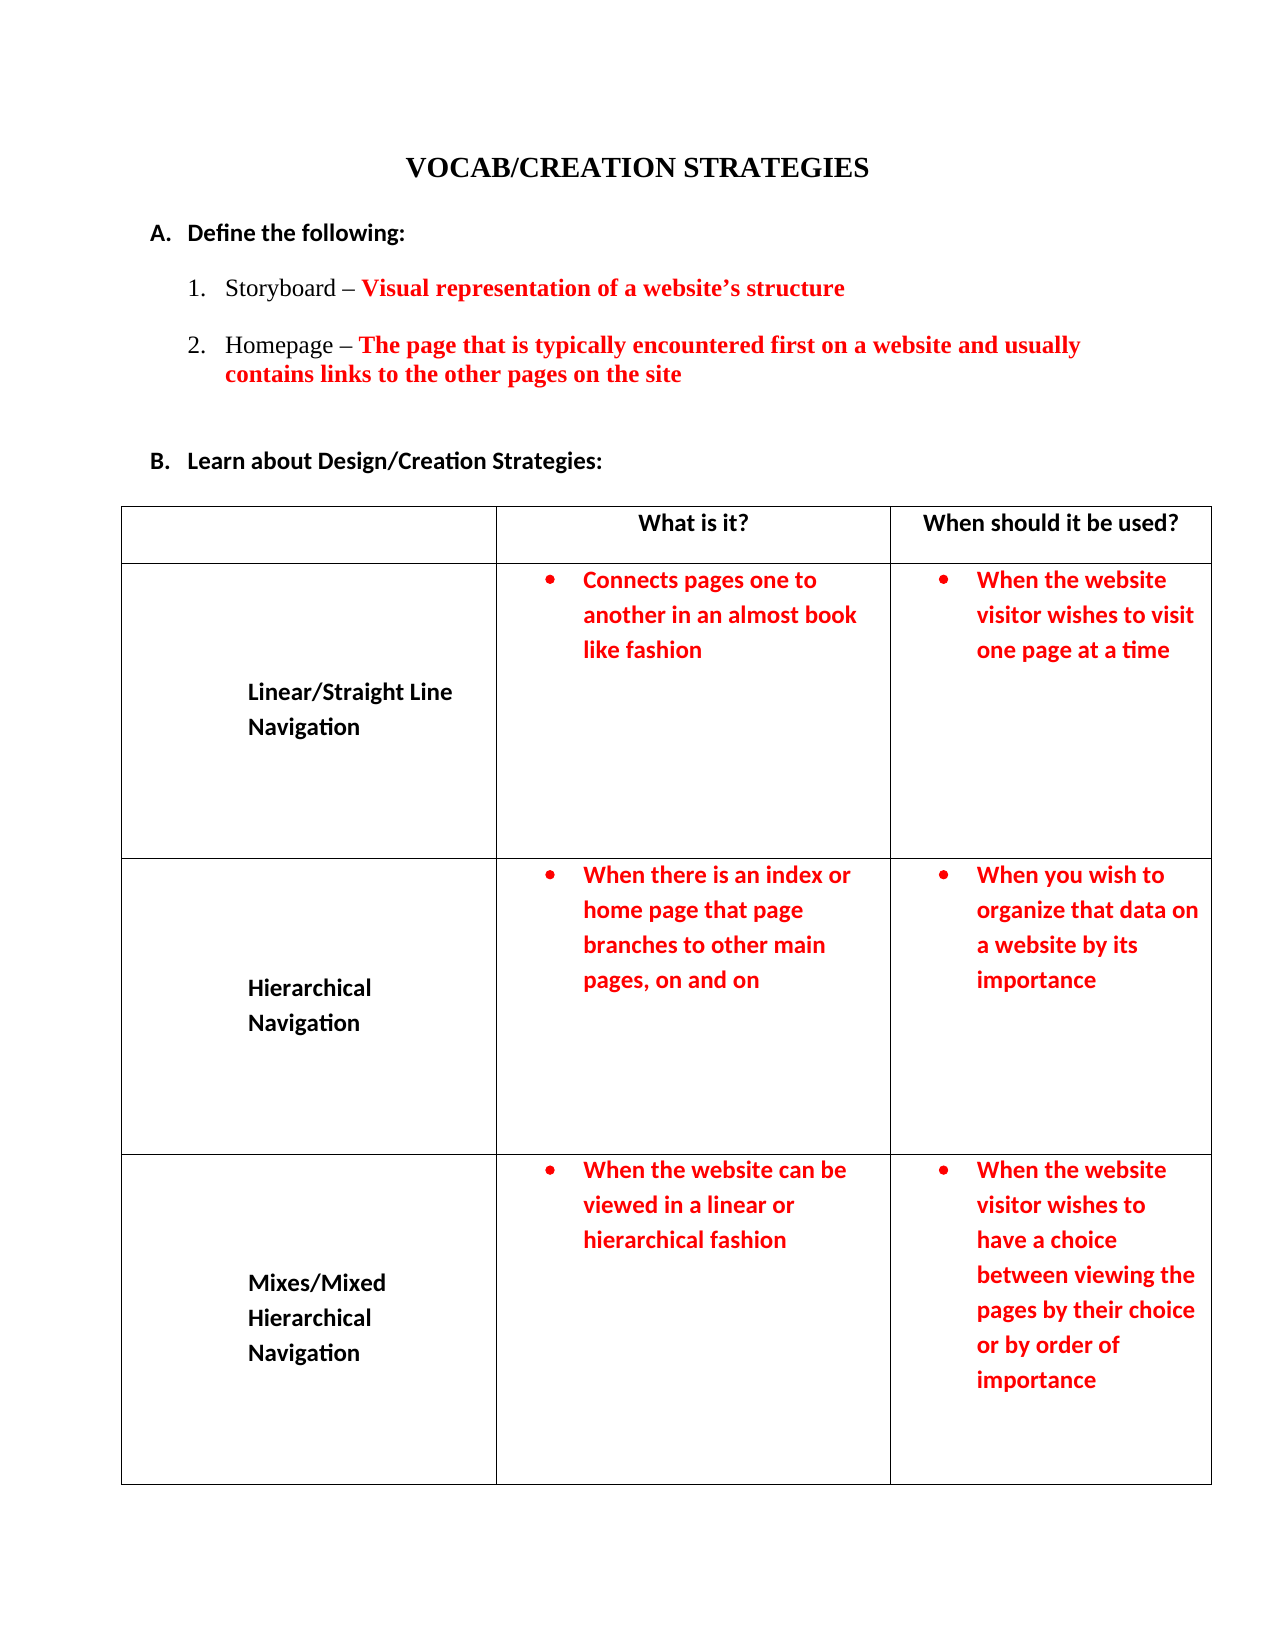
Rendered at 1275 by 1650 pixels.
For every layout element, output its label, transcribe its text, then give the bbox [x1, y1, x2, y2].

list Homepage – The page that is typically encountered first on a website and usually contains links to the other pages on the site [187, 330, 1125, 388]
list Storyboard – Visual representation of a website’s structure [187, 273, 1125, 302]
table_cell Linear/Straight Line Navigation [237, 564, 496, 858]
table_header What is it? [497, 507, 890, 563]
table_cell When there is an index or home page that page branches to other main pages, on and on [497, 859, 890, 1153]
list Define the following: [150, 217, 1125, 248]
list Learn about Design/Creation Strategies: [150, 445, 1125, 476]
table_cell [122, 564, 237, 858]
table_cell When the website visitor wishes to have a choice between viewing the pages by their choice or by order of importance [891, 1155, 1211, 1484]
table_header [122, 507, 496, 563]
table_cell When you wish to organize that data on a website by its importance [891, 859, 1211, 1153]
table_cell Hierarchical Navigation [237, 859, 496, 1153]
table_header When should it be used? [891, 507, 1211, 563]
table_cell [122, 859, 237, 1153]
table_cell [122, 1155, 237, 1484]
table_cell When the website can be viewed in a linear or hierarchical fashion [497, 1155, 890, 1484]
table_cell Connects pages one to another in an almost book like fashion [497, 564, 890, 858]
table_cell When the website visitor wishes to visit one page at a time [891, 564, 1211, 858]
table_cell Mixes/Mixed Hierarchical Navigation [237, 1155, 496, 1484]
text VOCAB/CREATION STRATEGIES [150, 150, 1125, 183]
